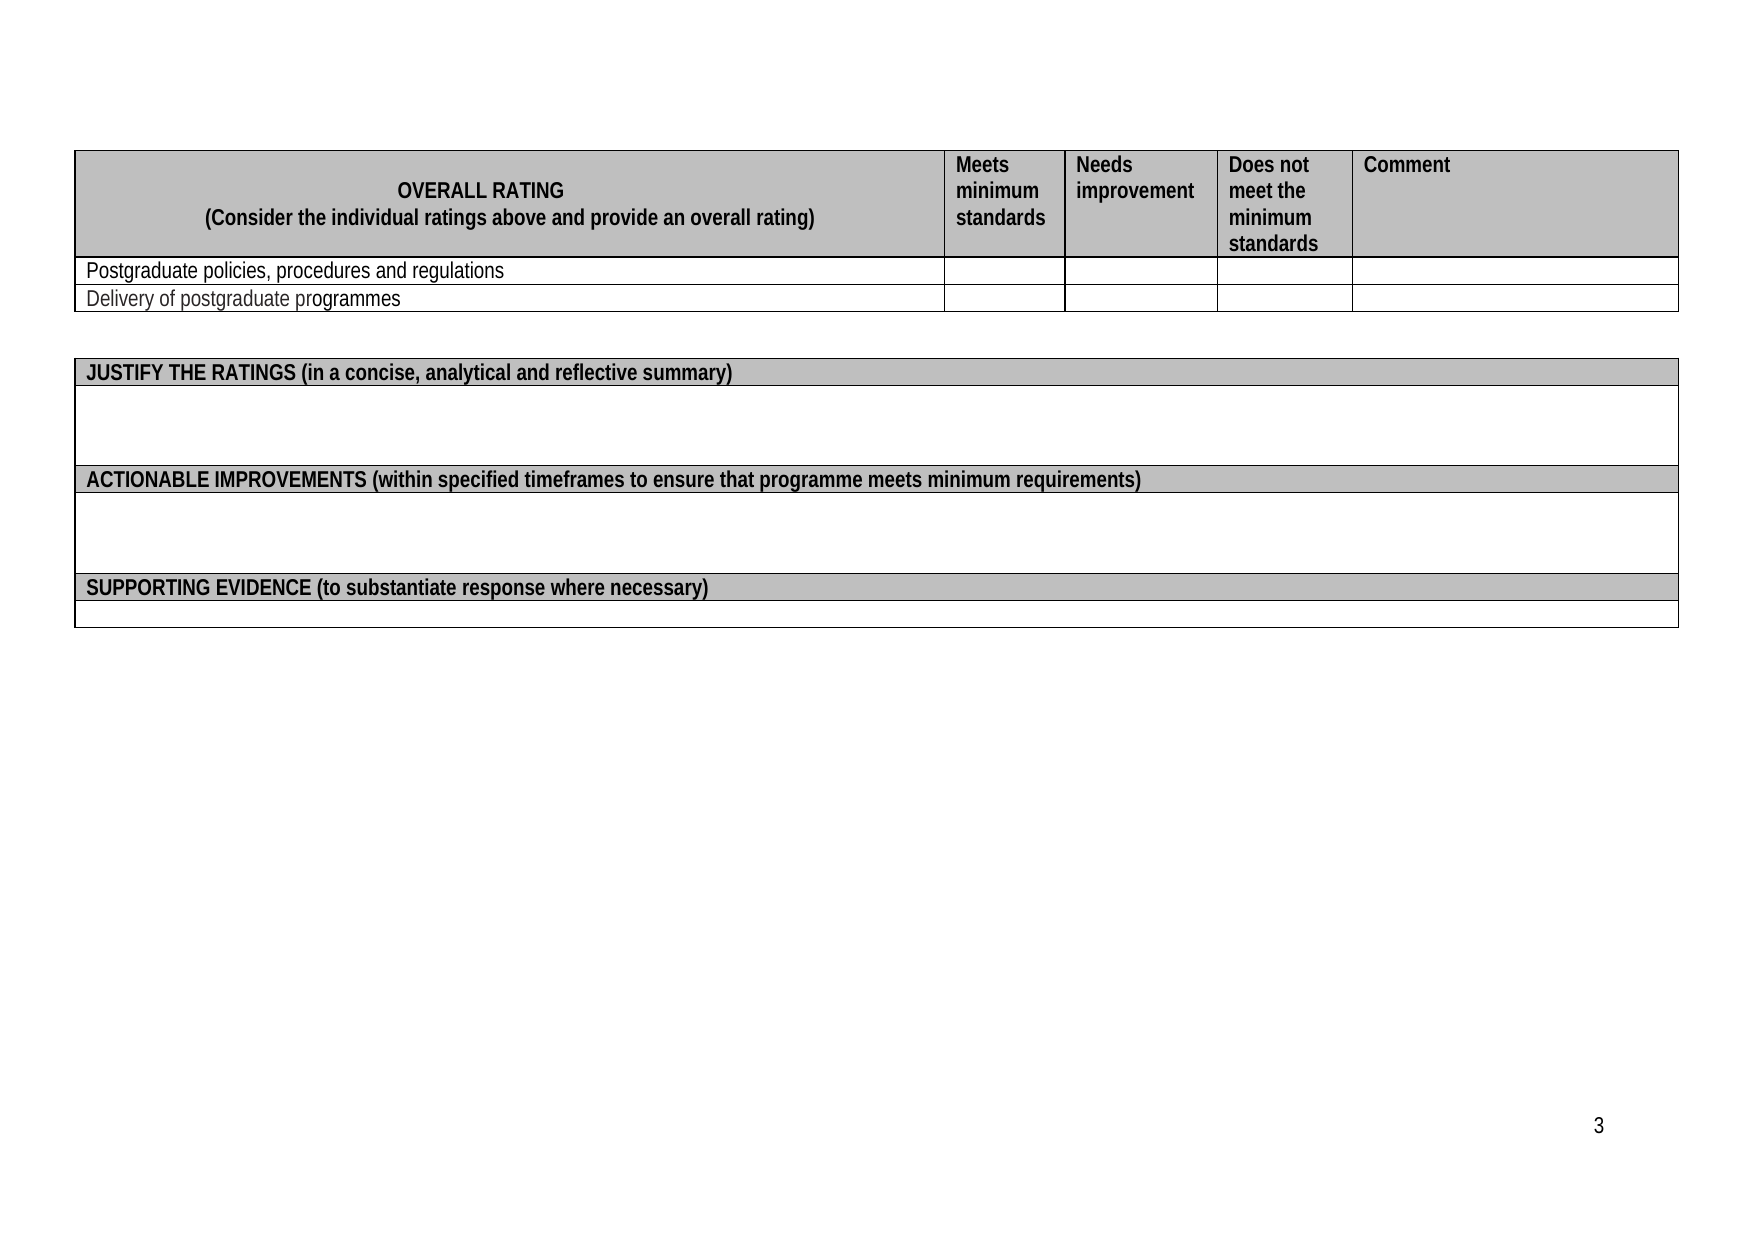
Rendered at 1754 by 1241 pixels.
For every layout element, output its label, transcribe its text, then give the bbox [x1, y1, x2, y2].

table_cell [945, 285, 1064, 311]
table_cell [76, 601, 1678, 627]
table_cell [76, 493, 1678, 572]
table_cell Delivery of postgraduate programmes [76, 285, 944, 311]
table_cell [1353, 258, 1678, 284]
table_cell [945, 258, 1064, 284]
table_cell [1353, 285, 1678, 311]
table_cell [1218, 258, 1352, 284]
table_cell [1066, 258, 1217, 284]
table_header JUSTIFY THE RATINGS (in a concise, analytical and reflective summary) [76, 359, 1678, 385]
table_cell ACTIONABLE IMPROVEMENTS (within specified timeframes to ensure that programme meets minimum requirements) [76, 466, 1678, 492]
table_cell Postgraduate policies, procedures and regulations [76, 258, 944, 284]
table_cell [1066, 285, 1217, 311]
table_header Does not meet the minimum standards [1218, 151, 1352, 256]
table_header Needs improvement [1066, 151, 1217, 256]
table_cell [76, 386, 1678, 465]
table_cell SUPPORTING EVIDENCE (to substantiate response where necessary) [76, 574, 1678, 600]
table_header Meets minimum standards [945, 151, 1064, 256]
table_cell [1218, 285, 1352, 311]
table_header Comment [1353, 151, 1678, 256]
table_header OVERALL RATING (Consider the individual ratings above and provide an overall rating) [76, 151, 944, 256]
